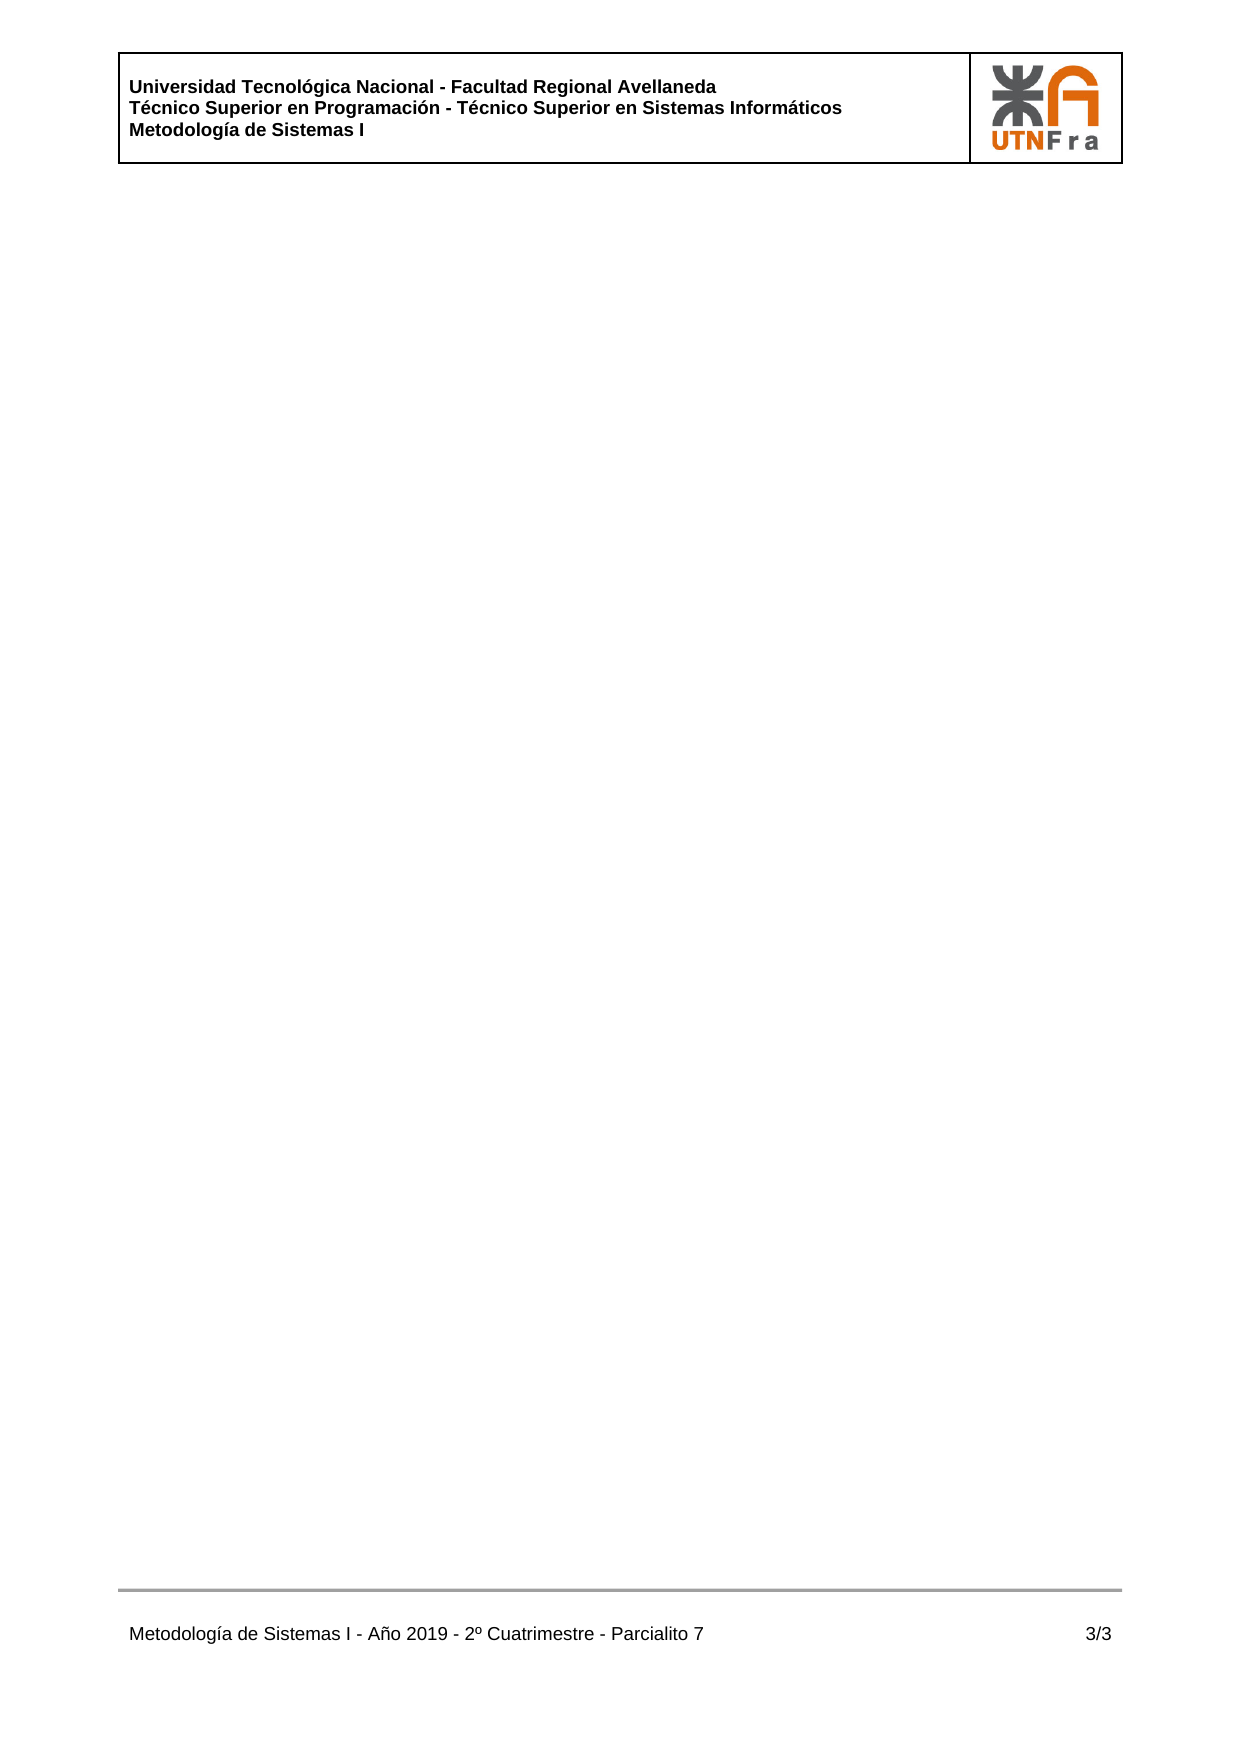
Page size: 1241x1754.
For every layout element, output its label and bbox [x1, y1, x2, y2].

picture [990, 64, 1102, 152]
